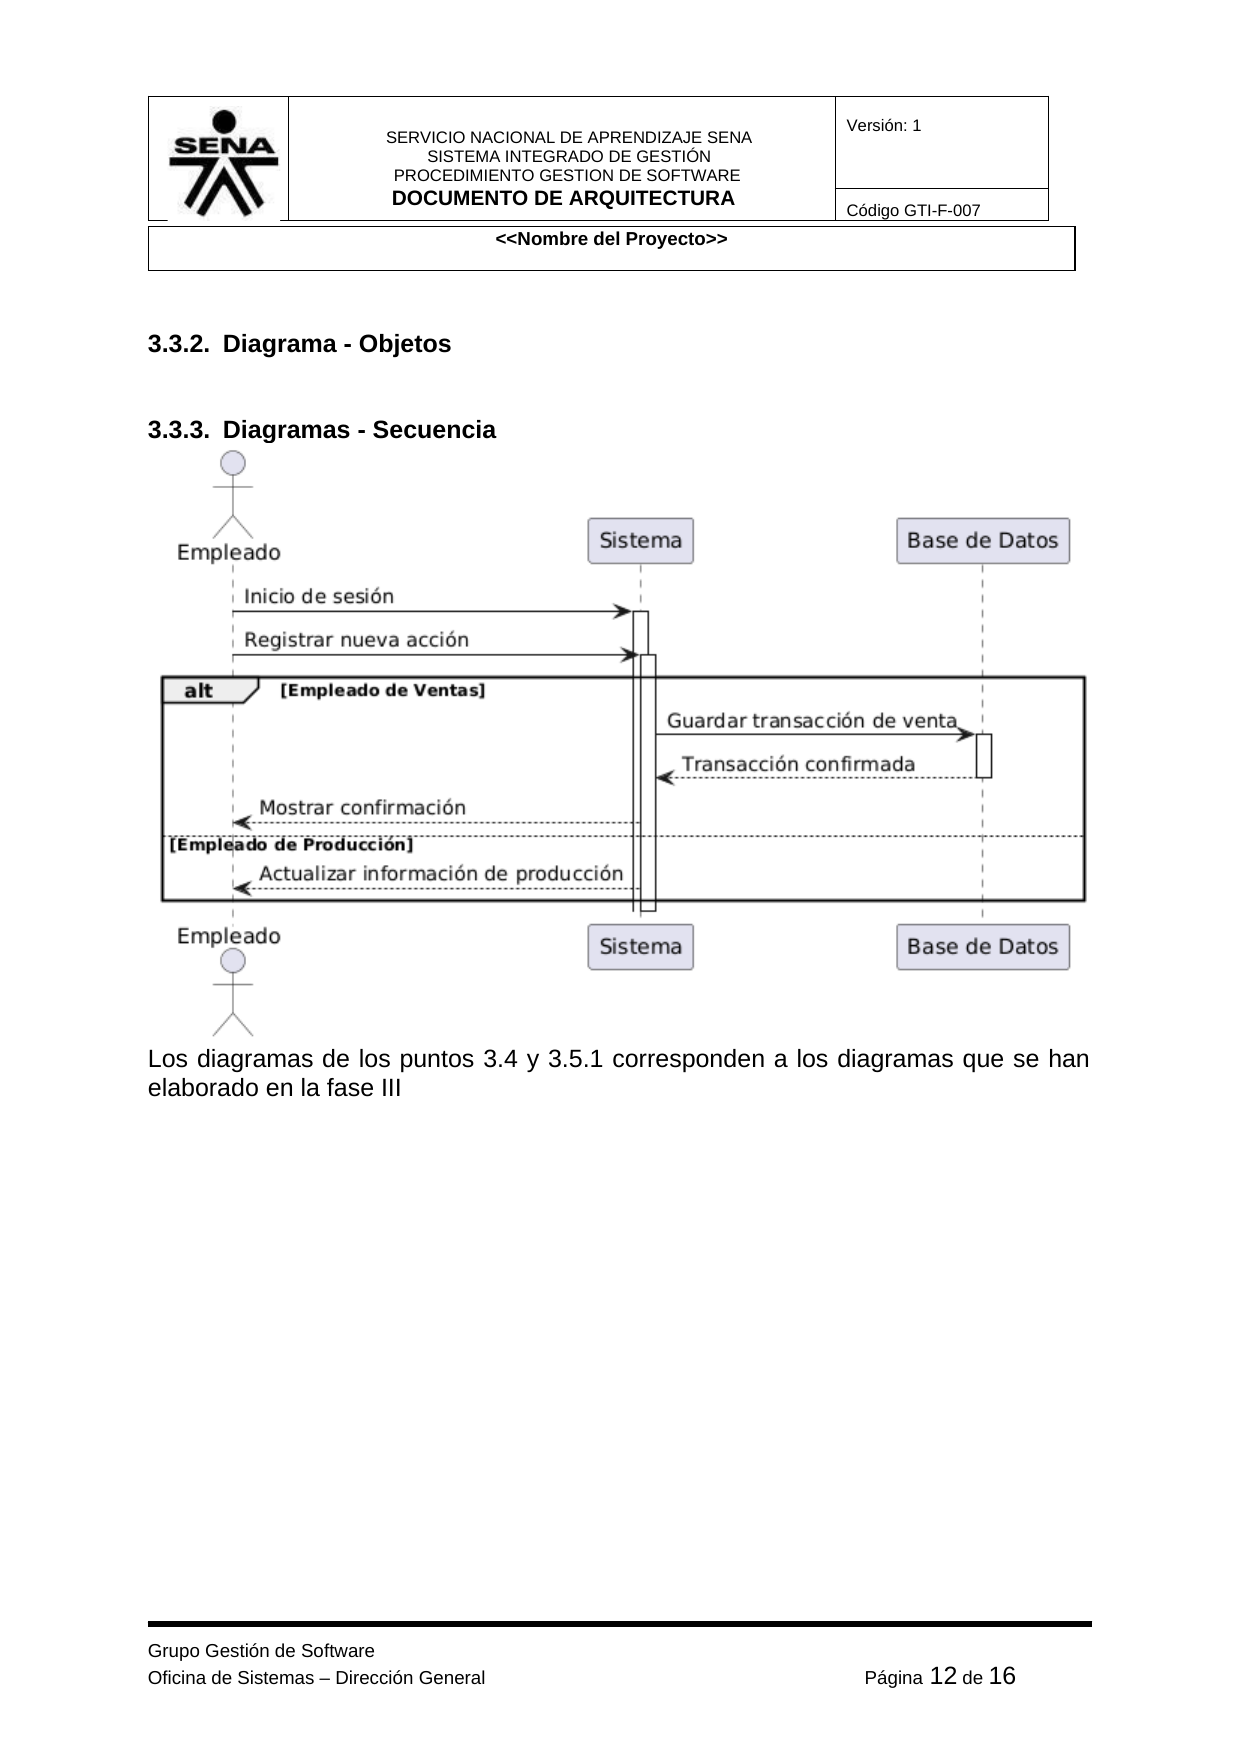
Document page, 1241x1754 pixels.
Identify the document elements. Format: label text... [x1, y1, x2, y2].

list Diagramas - Secuencia [148, 415, 1092, 443]
list Diagrama - Objetos [148, 329, 1092, 358]
picture [147, 443, 1093, 1044]
text Los diagramas de los puntos 3.4 y 3.5.1 corresponden a los diagramas que se han elaborado en la fase III [148, 1044, 1092, 1101]
picture [167, 106, 281, 221]
